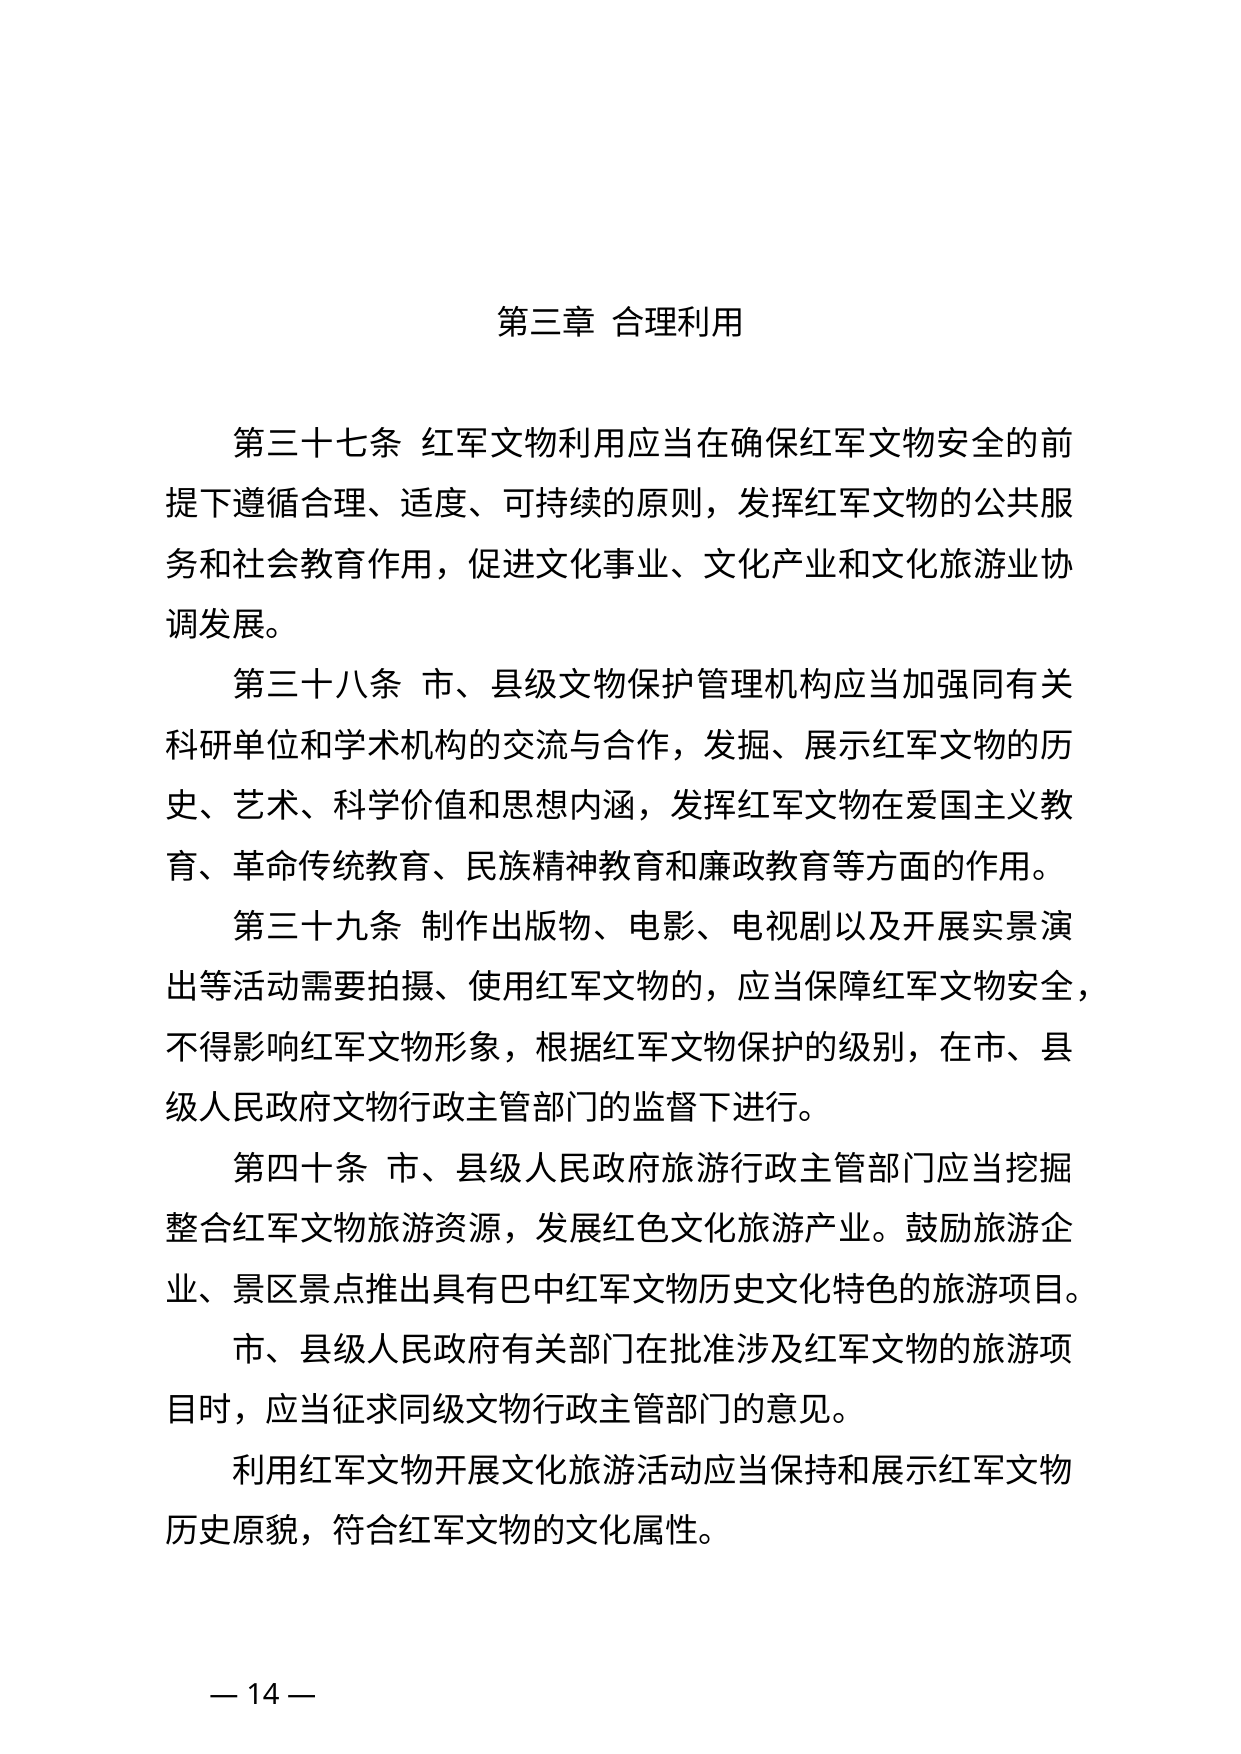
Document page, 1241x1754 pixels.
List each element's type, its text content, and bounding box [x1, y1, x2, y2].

text 利用红军文物开展文化旅游活动应当保持和展示红军文物历史原貌，符合红军文物的文化属性。 [165, 1434, 1075, 1555]
text 市、县级人民政府有关部门在批准涉及红军文物的旅游项目时，应当征求同级文物行政主管部门的意见。 [165, 1313, 1075, 1434]
text 第三十七条 红军文物利用应当在确保红军文物安全的前提下遵循合理、适度、可持续的原则，发挥红军文物的公共服务和社会教育作用，促进文化事业、文化产业和文化旅游业协调发展。 [165, 407, 1075, 648]
text 第四十条 市、县级人民政府旅游行政主管部门应当挖掘整合红军文物旅游资源，发展红色文化旅游产业。鼓励旅游企业、景区景点推出具有巴中红军文物历史文化特色的旅游项目。 [165, 1132, 1075, 1313]
text 第三章 合理利用 [165, 286, 1075, 346]
text 第三十九条 制作出版物、电影、电视剧以及开展实景演出等活动需要拍摄、使用红军文物的，应当保障红军文物安全，不得影响红军文物形象，根据红军文物保护的级别，在市、县级人民政府文物行政主管部门的监督下进行。 [165, 890, 1075, 1132]
text 第三十八条 市、县级文物保护管理机构应当加强同有关科研单位和学术机构的交流与合作，发掘、展示红军文物的历史、艺术、科学价值和思想内涵，发挥红军文物在爱国主义教育、革命传统教育、民族精神教育和廉政教育等方面的作用。 [165, 648, 1075, 890]
